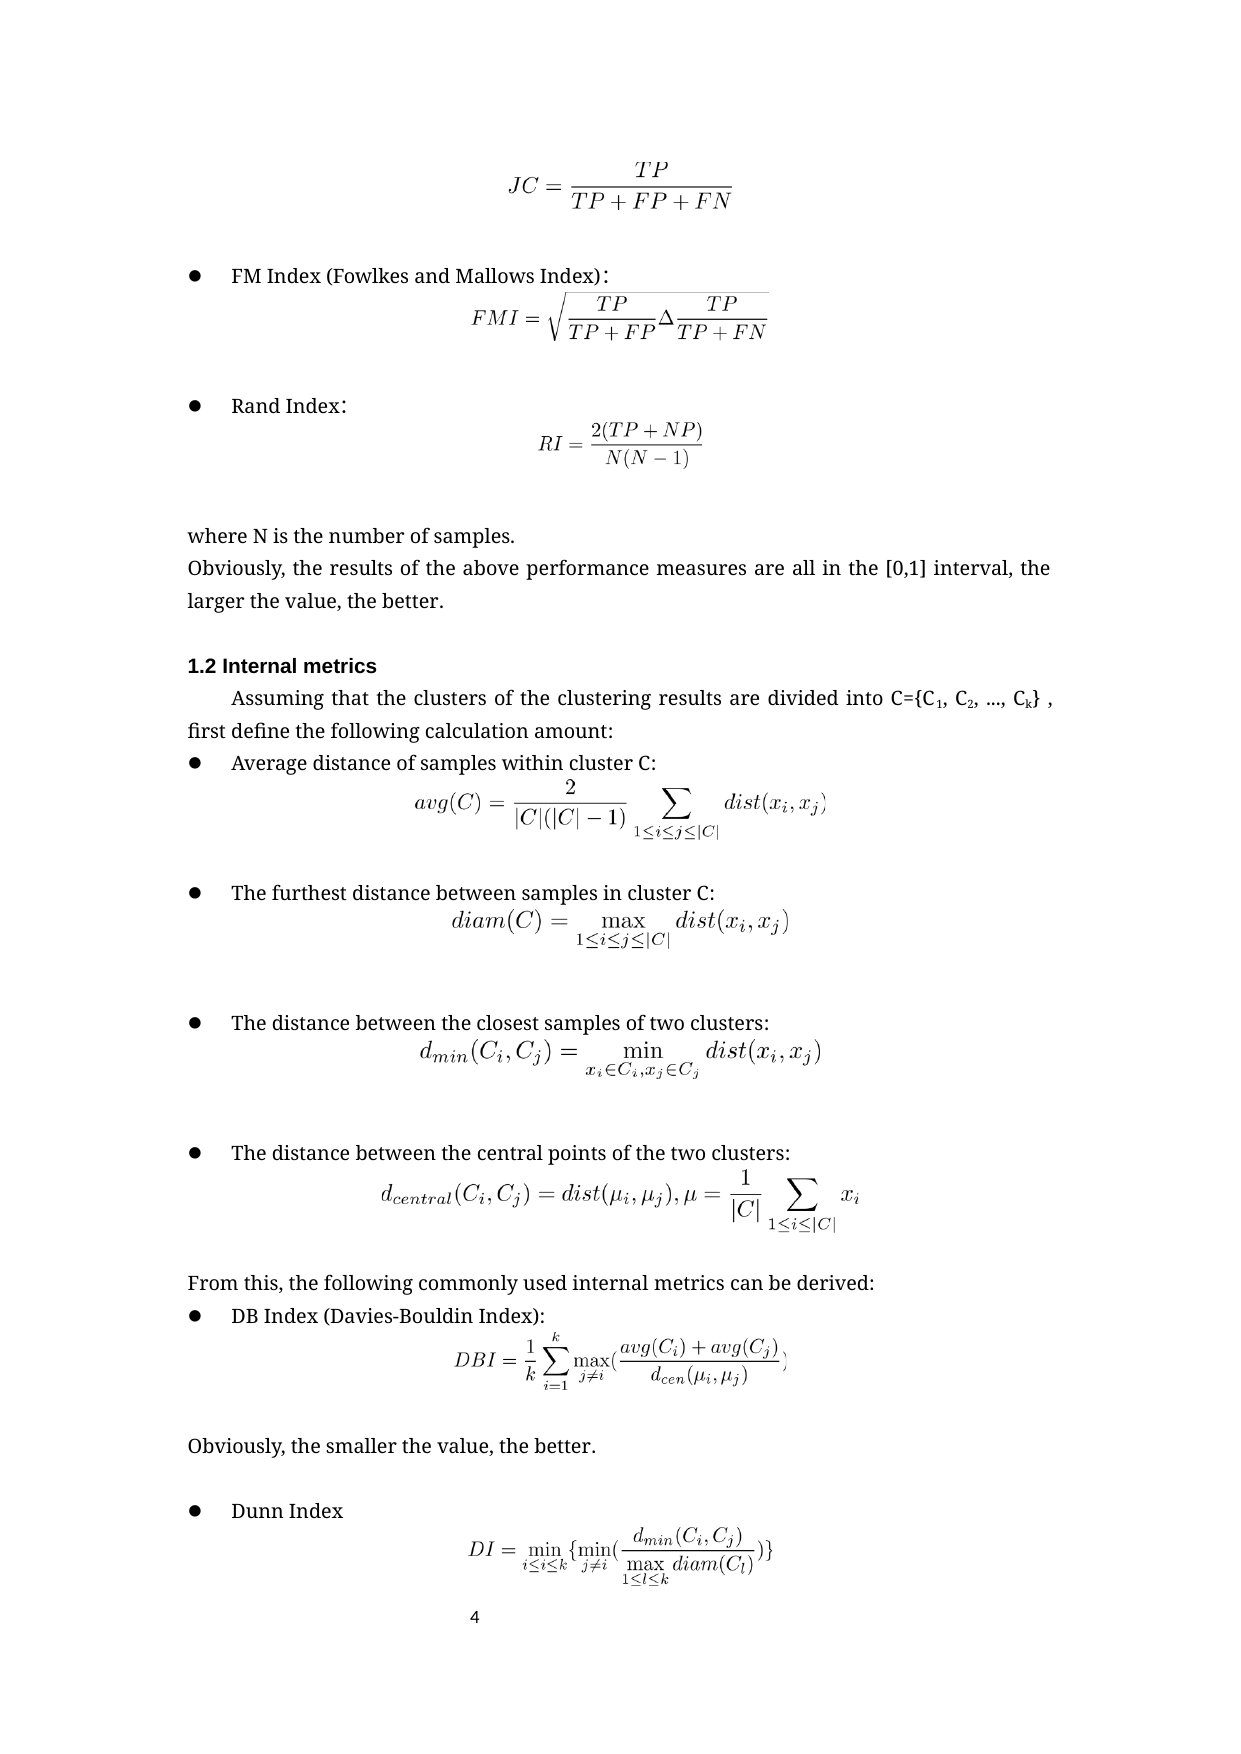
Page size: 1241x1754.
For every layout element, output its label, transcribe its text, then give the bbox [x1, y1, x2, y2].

list Rand Index： [187, 389, 1053, 422]
picture [454, 1332, 787, 1390]
picture [468, 1527, 773, 1586]
picture [471, 292, 769, 341]
text Obviously, the results of the above performance measures are all in the [0,1] interval, the larger the value, the better. [187, 552, 1053, 617]
list Dunn Index [187, 1494, 1053, 1527]
list The distance between the closest samples of two clusters: [187, 1007, 1053, 1039]
text Assuming that the clusters of the clustering results are divided into C={C1, C2, ..., Ck} , first define the following calculation amount: [187, 682, 1053, 747]
list FM Index (Fowlkes and Mallows Index)： [187, 259, 1053, 292]
picture [415, 779, 826, 840]
picture [538, 422, 703, 469]
text where N is the number of samples. [187, 519, 1053, 552]
text From this, the following commonly used internal metrics can be derived: [187, 1267, 1053, 1299]
picture [381, 1169, 859, 1233]
picture [420, 1039, 820, 1079]
picture [452, 909, 788, 949]
text Obviously, the smaller the value, the better. [187, 1429, 1053, 1462]
list The furthest distance between samples in cluster C: [187, 877, 1053, 909]
list Average distance of samples within cluster C: [187, 747, 1053, 779]
picture [508, 162, 732, 210]
list DB Index (Davies-Bouldin Index): [187, 1299, 1053, 1332]
list The distance between the central points of the two clusters: [187, 1137, 1053, 1169]
text 1.2 Internal metrics [187, 649, 1053, 682]
